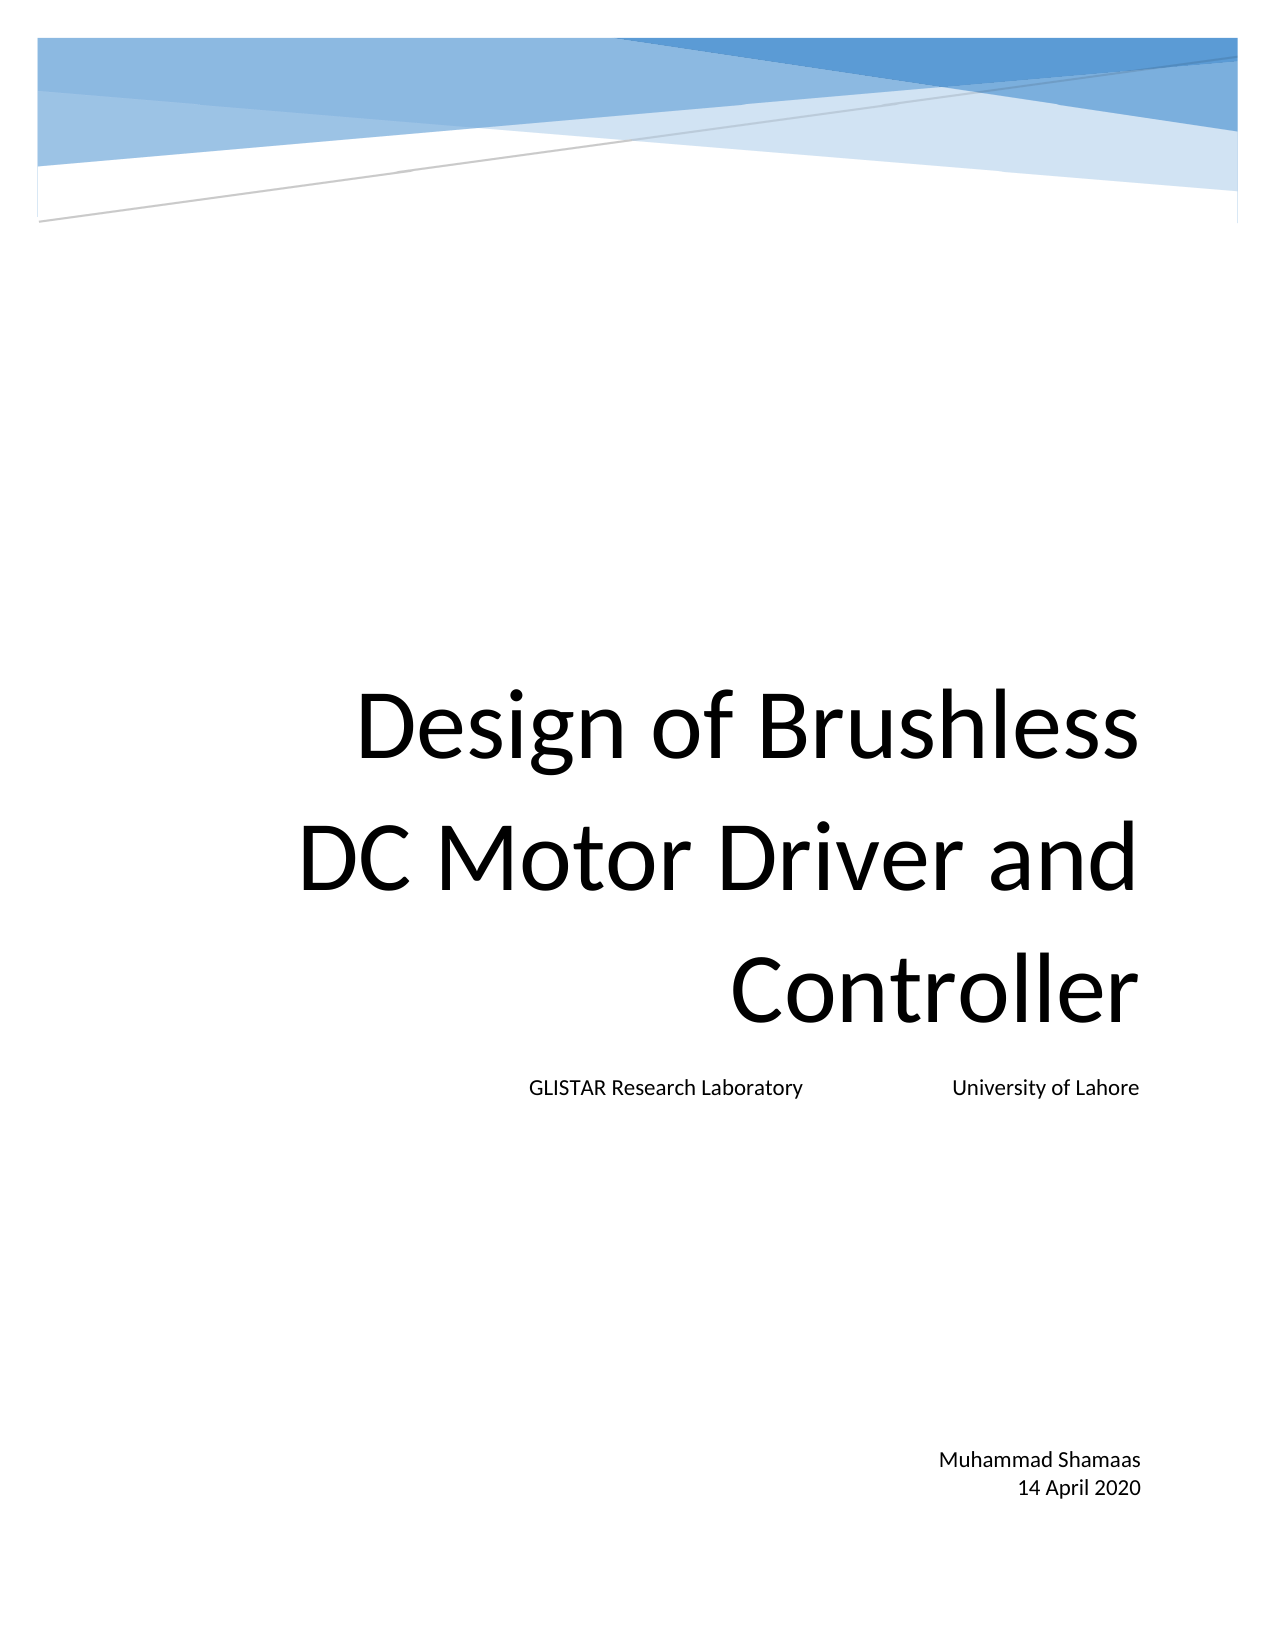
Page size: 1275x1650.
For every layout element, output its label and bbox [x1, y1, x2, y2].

picture [37, 37, 1238, 238]
